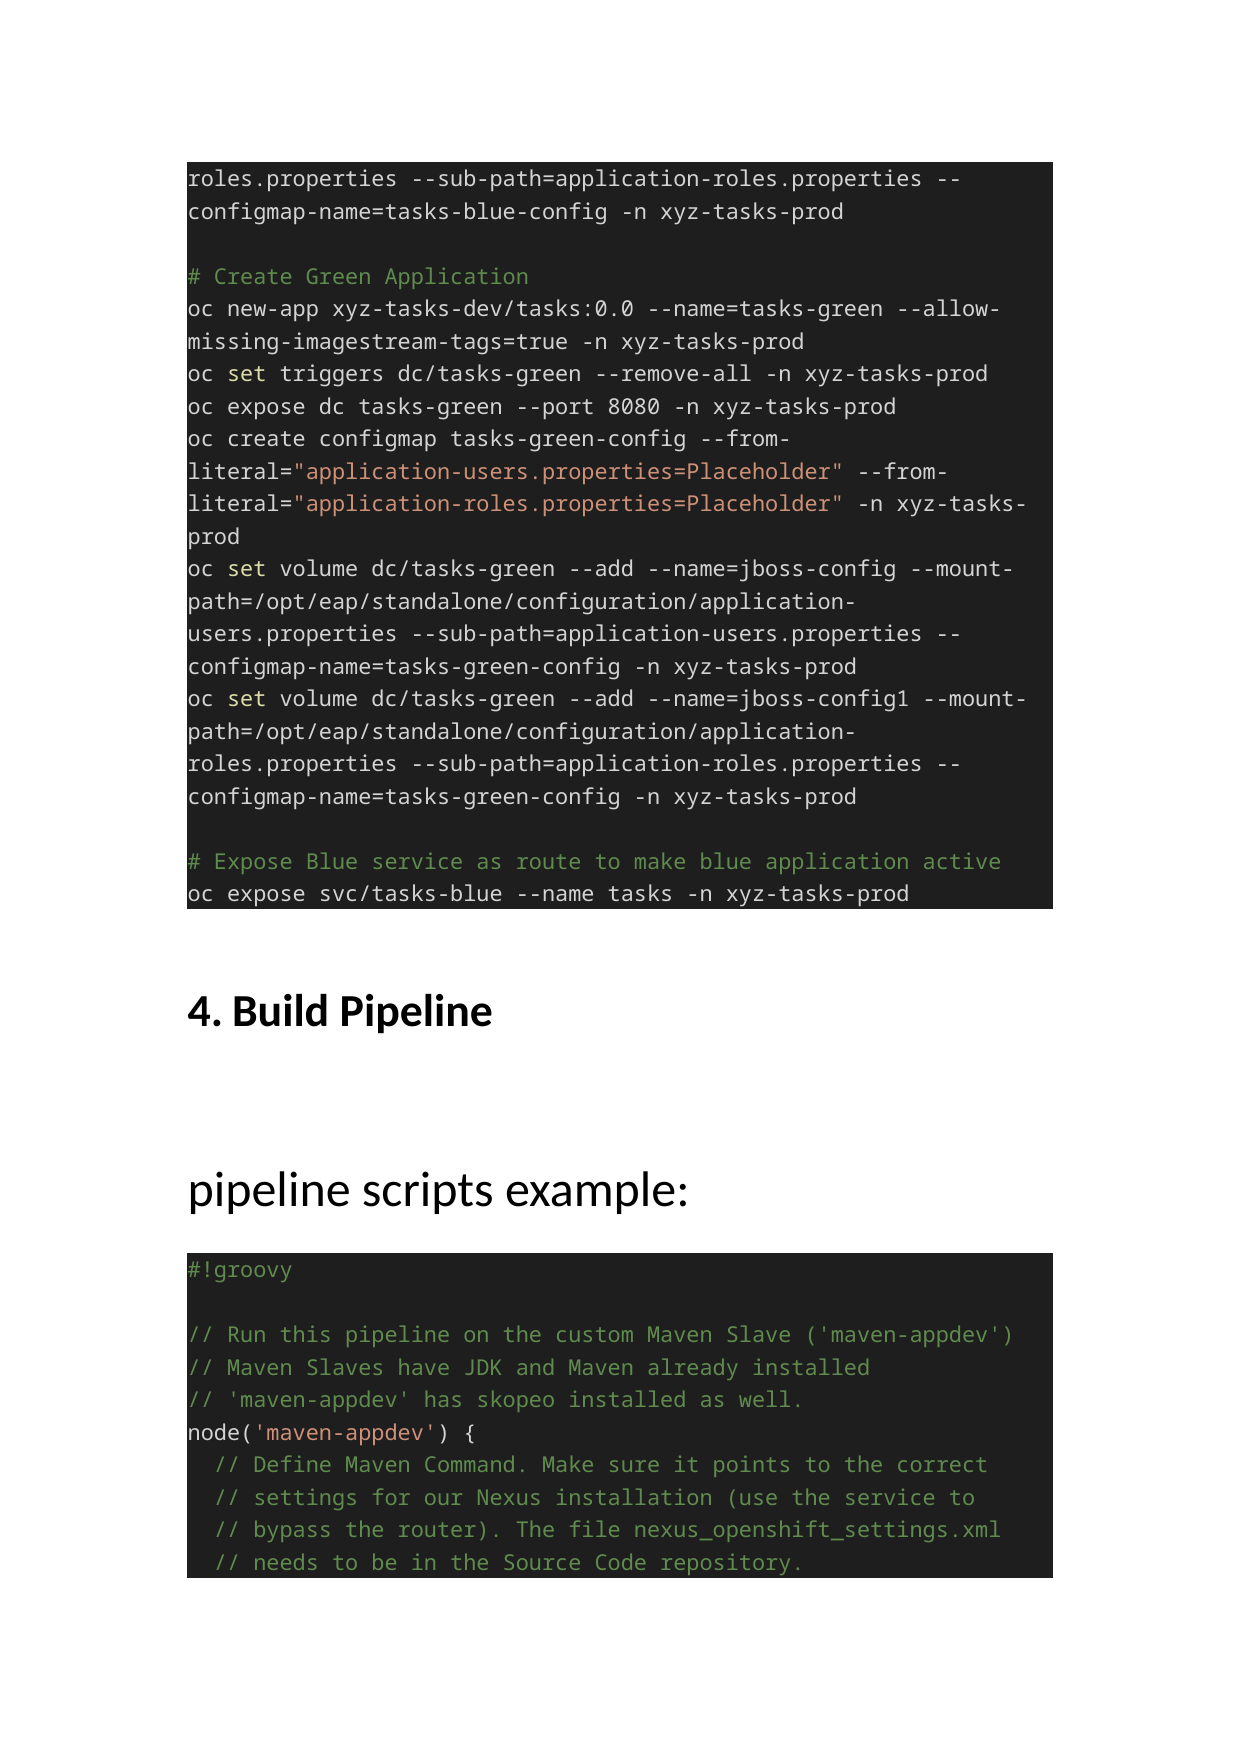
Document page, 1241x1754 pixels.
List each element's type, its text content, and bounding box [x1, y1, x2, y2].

text // Maven Slaves have JDK and Maven already installed [187, 1351, 1053, 1383]
text // settings for our Nexus installation (use the service to [187, 1481, 1053, 1513]
text oc expose svc/tasks-blue --name tasks -n xyz-tasks-prod [187, 877, 1053, 909]
text # Expose Blue service as route to make blue application active [187, 844, 1053, 877]
text # Create Green Application [187, 259, 1053, 292]
text oc set volume dc/tasks-green --add --name=jboss-config1 --mount-path=/opt/eap/standalone/configuration/application-roles.properties --sub-path=application-roles.properties --configmap-name=tasks-green-config -n xyz-tasks-prod [187, 682, 1053, 812]
text // bypass the router). The file nexus_openshift_settings.xml [187, 1513, 1053, 1546]
text oc new-app xyz-tasks-dev/tasks:0.0 --name=tasks-green --allow-missing-imagestream-tags=true -n xyz-tasks-prod [187, 292, 1053, 357]
text pipeline scripts example: [187, 1156, 1053, 1221]
text // 'maven-appdev' has skopeo installed as well. [187, 1383, 1053, 1416]
text // Define Maven Command. Make sure it points to the correct [187, 1448, 1053, 1481]
text oc expose dc tasks-green --port 8080 -n xyz-tasks-prod [187, 389, 1053, 422]
text // Run this pipeline on the custom Maven Slave ('maven-appdev') [187, 1318, 1053, 1351]
text node('maven-appdev') { [187, 1416, 1053, 1448]
text // needs to be in the Source Code repository. [187, 1546, 1053, 1578]
text oc create configmap tasks-green-config --from-literal="application-users.properties=Placeholder" --from-literal="application-roles.properties=Placeholder" -n xyz-tasks-prod [187, 422, 1053, 552]
text oc set triggers dc/tasks-green --remove-all -n xyz-tasks-prod [187, 357, 1053, 389]
text oc set volume dc/tasks-green --add --name=jboss-config --mount-path=/opt/eap/standalone/configuration/application-users.properties --sub-path=application-users.properties --configmap-name=tasks-green-config -n xyz-tasks-prod [187, 552, 1053, 682]
text #!groovy [187, 1253, 1053, 1286]
subtitle Build Pipeline [187, 977, 1053, 1042]
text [187, 162, 1053, 227]
